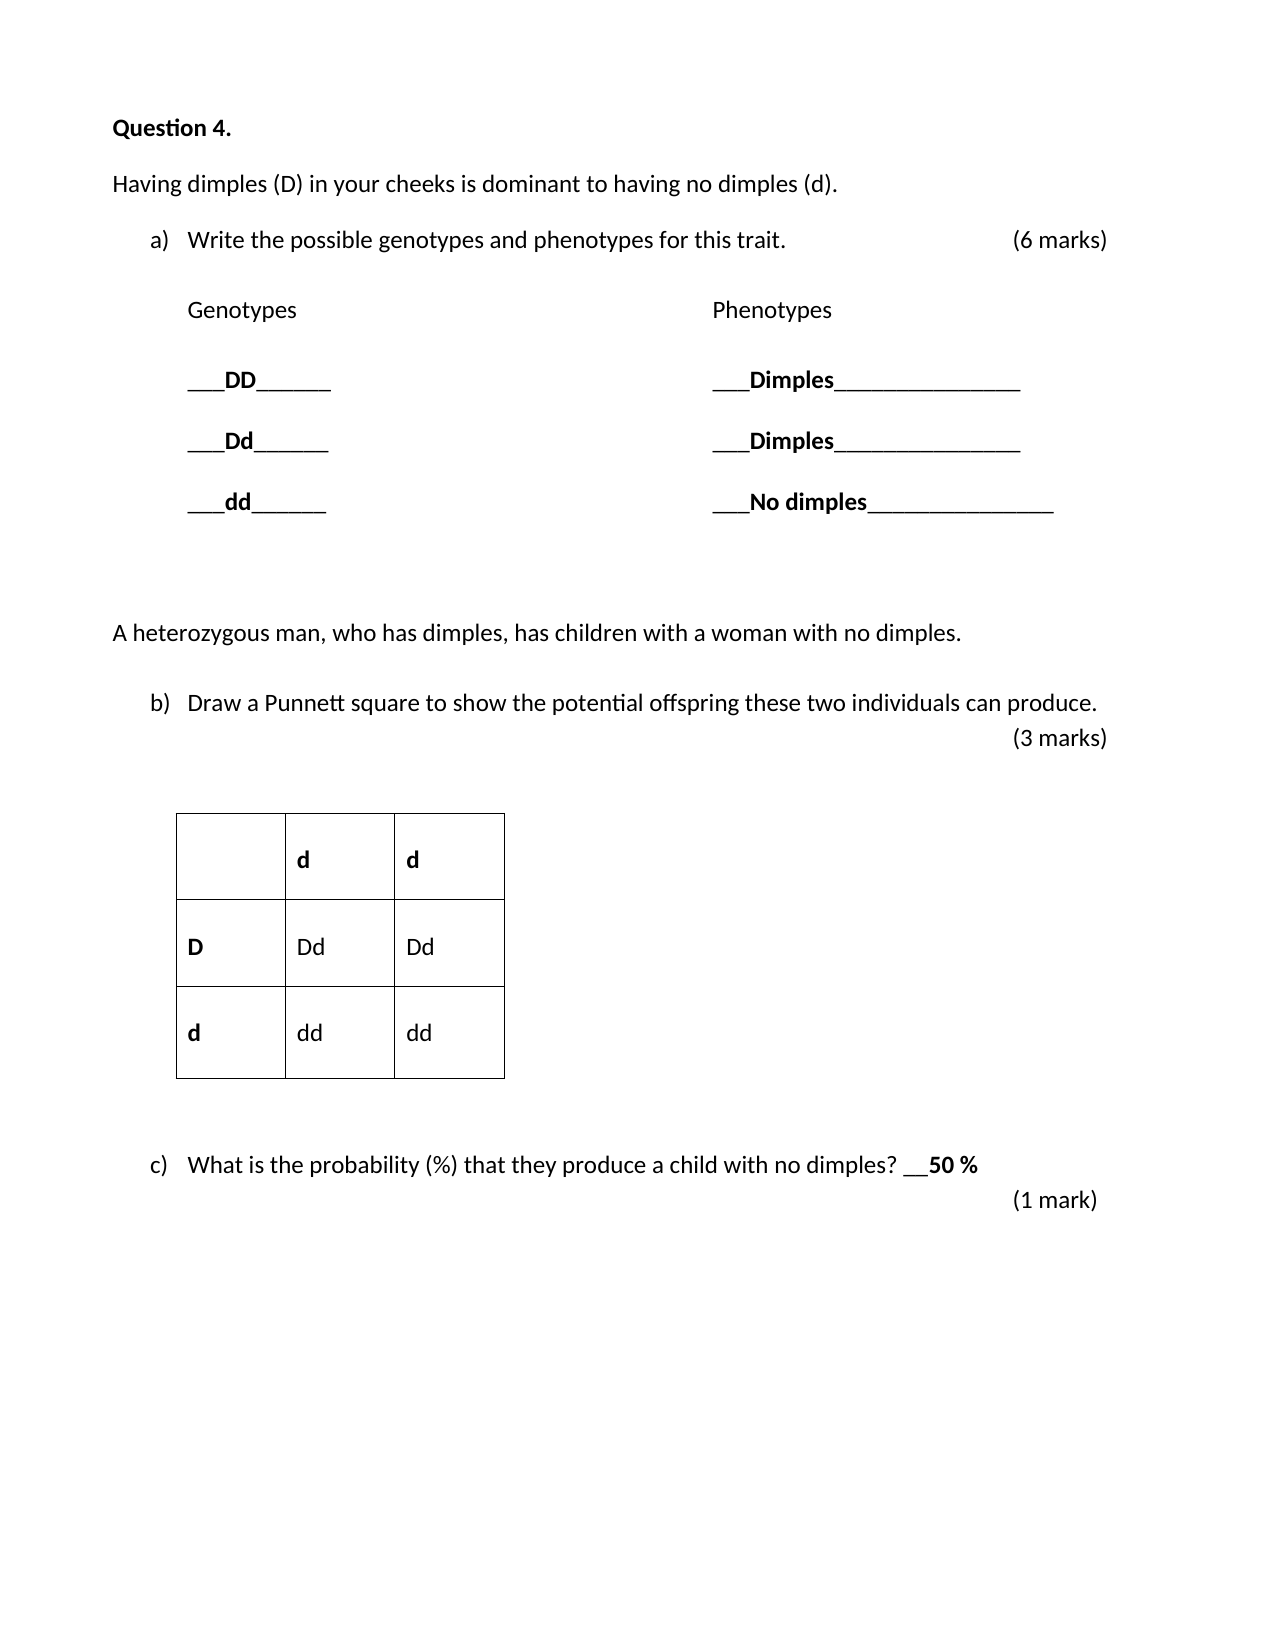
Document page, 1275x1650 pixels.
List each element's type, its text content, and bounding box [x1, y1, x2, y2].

table_cell d [177, 987, 285, 1078]
list A heterozygous man, who has dimples, has children with a woman with no dimples. [112, 617, 1163, 647]
table_header d [395, 814, 504, 899]
table_header [177, 814, 285, 899]
list Draw a Punnett square to show the potential offspring these two individuals can produce. [150, 687, 1163, 717]
table_header d [286, 814, 394, 899]
table_cell D [177, 900, 285, 986]
list (3 marks) [187, 722, 1163, 752]
table_cell Dd [286, 900, 394, 986]
text Question 4. [112, 112, 1163, 143]
list Write the possible genotypes and phenotypes for this trait. (6 marks) [150, 224, 1163, 254]
list (1 mark) [187, 1184, 1163, 1214]
text Having dimples (D) in your cheeks is dominant to having no dimples (d). [112, 168, 1163, 198]
table_cell dd [395, 987, 504, 1078]
table_cell dd [286, 987, 394, 1078]
list Genotypes Phenotypes [187, 294, 1163, 324]
table_cell Dd [395, 900, 504, 986]
list ___dd______ ___No dimples_______________ [187, 486, 1163, 516]
list ___DD______ ___Dimples_______________ [187, 364, 1163, 394]
list What is the probability (%) that they produce a child with no dimples? __50 % [150, 1149, 1163, 1179]
list ___Dd______ ___Dimples_______________ [187, 425, 1163, 455]
